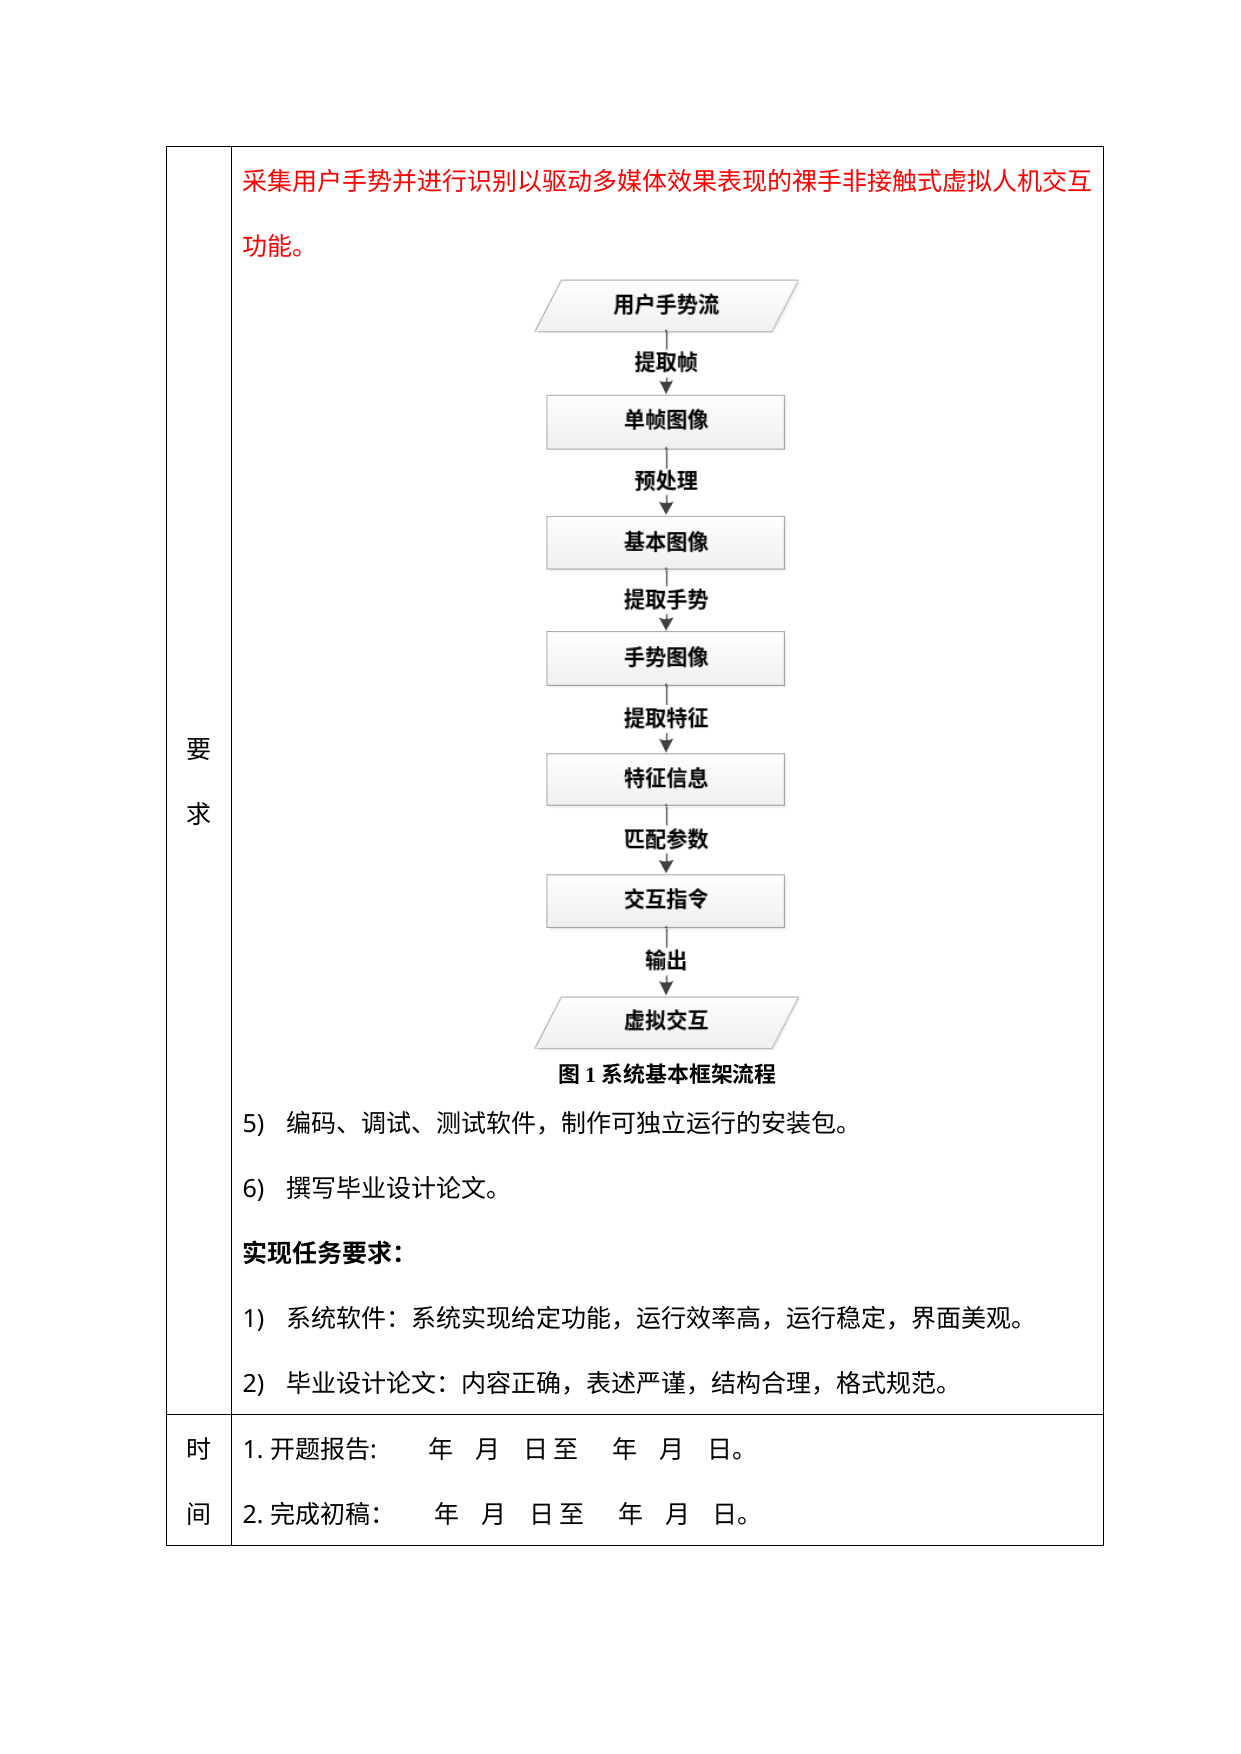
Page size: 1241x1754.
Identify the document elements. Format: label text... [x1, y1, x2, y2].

table_cell 时间安排 [167, 1415, 231, 1545]
table_cell 工作任务及要求 [167, 147, 231, 1414]
table_cell 1. 开题报告: 年 月 日 至 年 月 日。 2. 完成初稿： 年 月 日 至 年 月 日。 3．预计答辩： 年 月 日 至 年 月 日。 [232, 1415, 1103, 1545]
